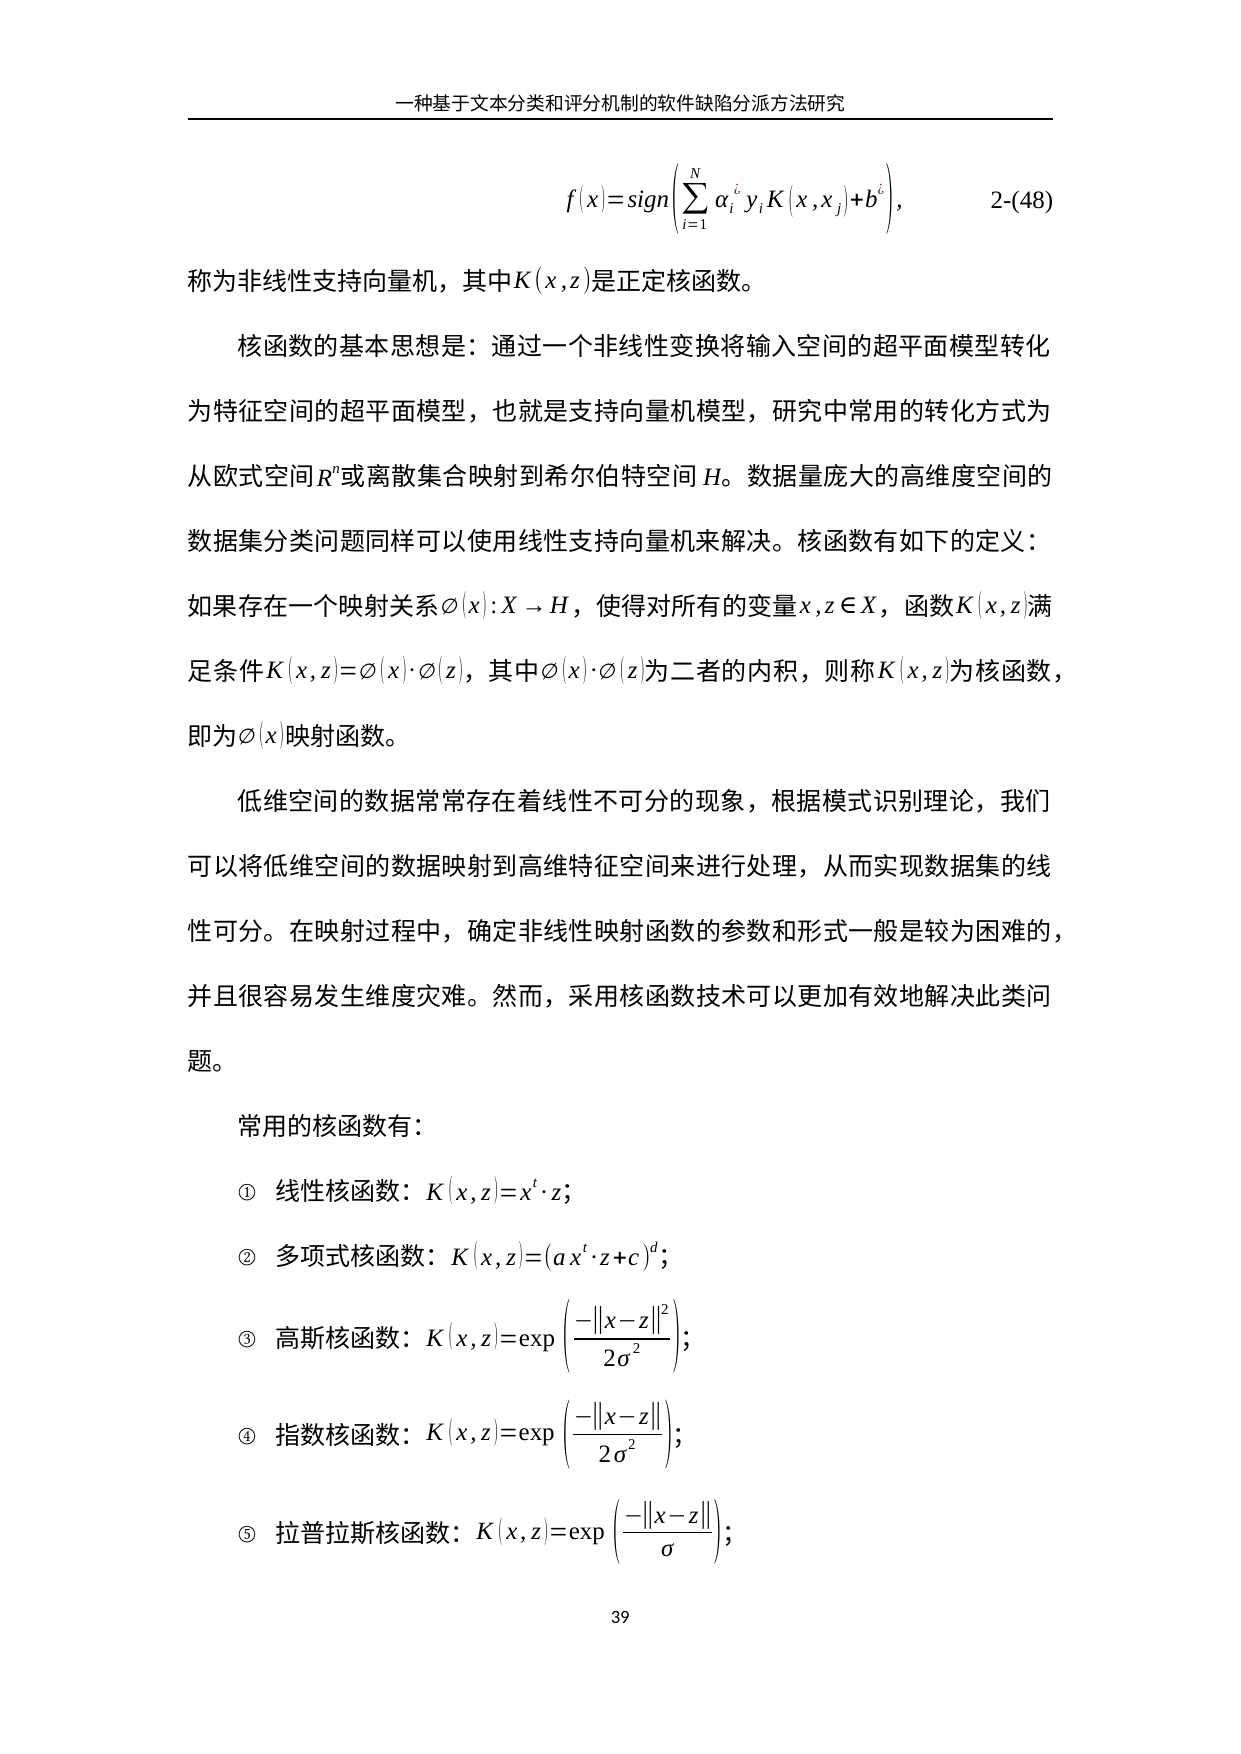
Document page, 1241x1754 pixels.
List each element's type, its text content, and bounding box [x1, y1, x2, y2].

text 称为非线性支持向量机，其中是正定核函数。 [187, 247, 1053, 312]
list 拉普拉斯核函数：； [187, 1482, 1053, 1580]
list 指数核函数：； [187, 1385, 1053, 1482]
text 核函数的基本思想是：通过一个非线性变换将输入空间的超平面模型转化为特征空间的超平面模型，也就是支持向量机模型，研究中常用的转化方式为从欧式空间或离散集合映射到希尔伯特空间H。数据量庞大的高维度空间的数据集分类问题同样可以使用线性支持向量机来解决。核函数有如下的定义：如果存在一个映射关系，使得对所有的变量，函数满足条件，其中为二者的内积，则称为核函数，即为映射函数。 [187, 312, 1053, 767]
text 常用的核函数有： [187, 1092, 1053, 1157]
list 高斯核函数：； [187, 1287, 1053, 1385]
text 低维空间的数据常常存在着线性不可分的现象，根据模式识别理论，我们可以将低维空间的数据映射到高维特征空间来进行处理，从而实现数据集的线性可分。在映射过程中，确定非线性映射函数的参数和形式一般是较为困难的，并且很容易发生维度灾难。然而，采用核函数技术可以更加有效地解决此类问题。 [187, 767, 1053, 1092]
text 2-(48) [187, 150, 1053, 247]
list 线性核函数：； [187, 1157, 1053, 1222]
list 多项式核函数：； [187, 1222, 1053, 1287]
